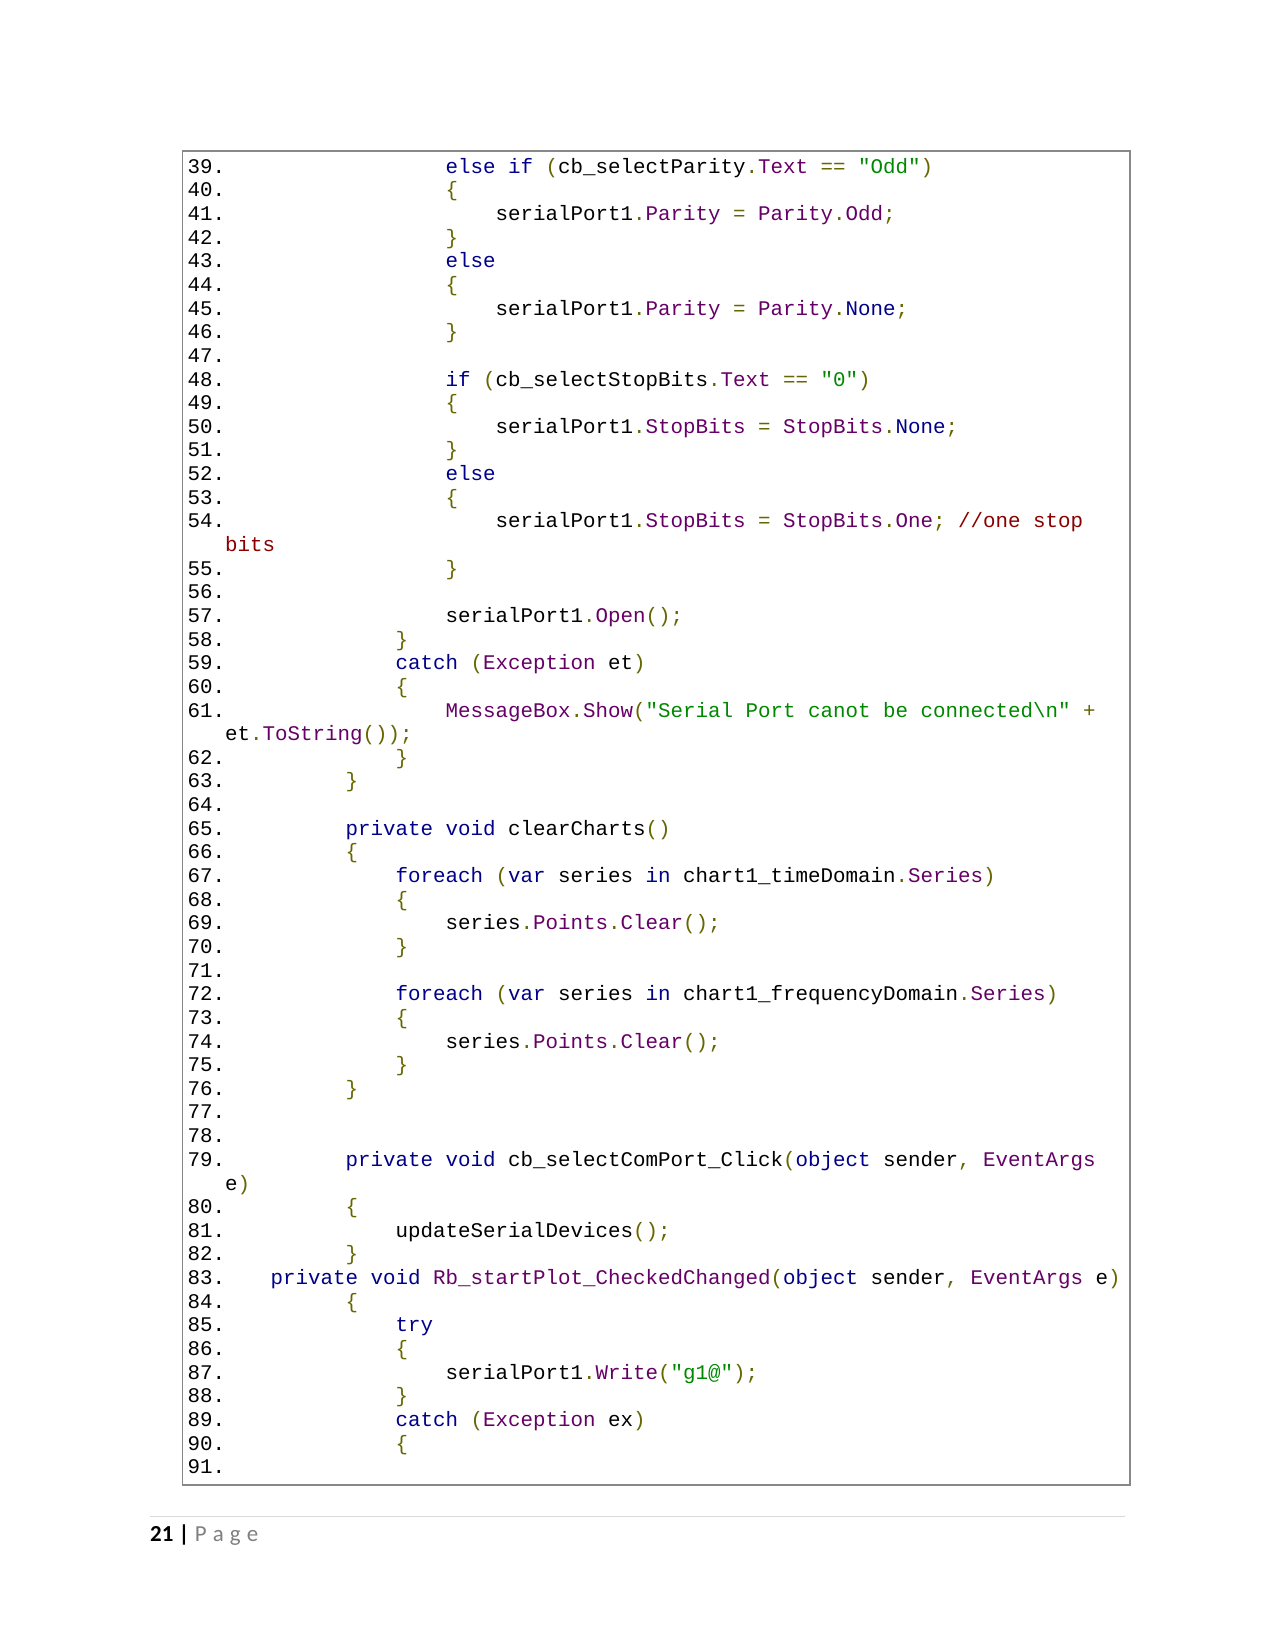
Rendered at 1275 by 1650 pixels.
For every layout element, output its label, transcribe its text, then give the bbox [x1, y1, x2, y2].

list serialPort1.Parity = Parity.None; [183, 292, 1129, 316]
list catch (Exception ex) [183, 1403, 1129, 1427]
list { [183, 268, 1129, 292]
list else [183, 457, 1129, 481]
list private void clearCharts() [183, 812, 1129, 836]
list serialPort1.Write("g1@"); [183, 1356, 1129, 1379]
list } [183, 1238, 1129, 1261]
list { [183, 1001, 1129, 1025]
list { [183, 836, 1129, 859]
list try [183, 1309, 1129, 1332]
list } [183, 930, 1129, 960]
list MessageBox.Show("Serial Port canot be connected\n" + et.ToString()); [183, 694, 1129, 741]
list { [183, 386, 1129, 410]
list } [183, 765, 1129, 794]
list { [183, 1285, 1129, 1309]
list foreach (var series in chart1_frequencyDomain.Series) [183, 978, 1129, 1001]
list serialPort1.StopBits = StopBits.None; [183, 410, 1129, 434]
list serialPort1.Parity = Parity.Odd; [183, 197, 1129, 221]
list { [183, 883, 1129, 907]
list else if (cb_selectParity.Text == "Odd") [183, 152, 1129, 174]
list } [183, 552, 1129, 581]
list series.Points.Clear(); [183, 1025, 1129, 1048]
list updateSerialDevices(); [183, 1214, 1129, 1238]
list foreach (var series in chart1_timeDomain.Series) [183, 859, 1129, 883]
list { [183, 1427, 1129, 1456]
list { [183, 1190, 1129, 1214]
list } [183, 1379, 1129, 1403]
list private void Rb_startPlot_CheckedChanged(object sender, EventArgs e) [183, 1261, 1129, 1285]
list } [183, 316, 1129, 345]
list if (cb_selectStopBits.Text == "0") [183, 363, 1129, 386]
list } [183, 1048, 1129, 1072]
list private void cb_selectComPort_Click(object sender, EventArgs e) [183, 1143, 1129, 1190]
list series.Points.Clear(); [183, 907, 1129, 930]
list catch (Exception et) [183, 647, 1129, 670]
list } [183, 741, 1129, 765]
list } [183, 221, 1129, 244]
list serialPort1.Open(); [183, 599, 1129, 623]
list } [183, 623, 1129, 647]
list { [183, 174, 1129, 197]
list serialPort1.StopBits = StopBits.One; //one stop bits [183, 505, 1129, 552]
list else [183, 244, 1129, 268]
list { [183, 1332, 1129, 1356]
list { [183, 481, 1129, 505]
list } [183, 1072, 1129, 1102]
list { [183, 670, 1129, 694]
list } [183, 434, 1129, 457]
